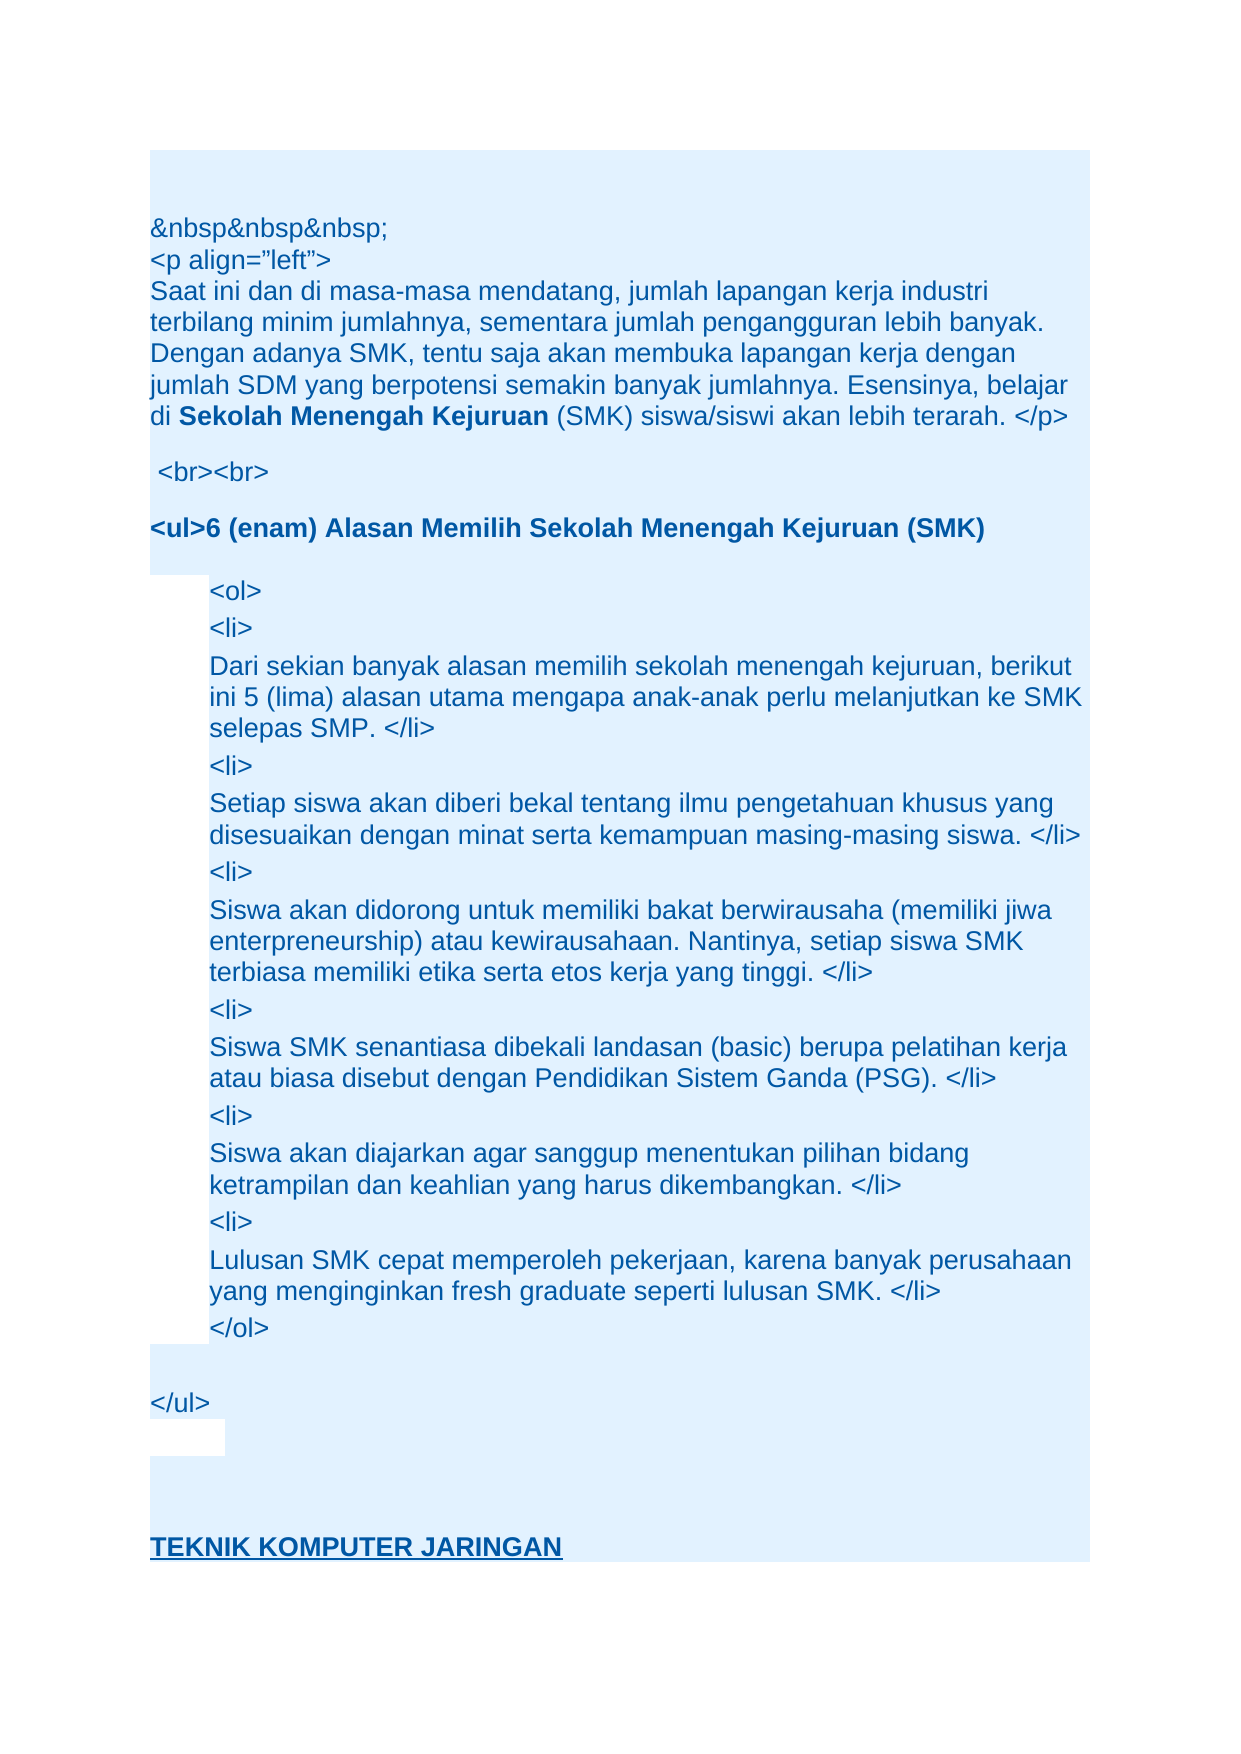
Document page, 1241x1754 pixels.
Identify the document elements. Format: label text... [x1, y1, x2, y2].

text <li> [209, 1100, 1090, 1131]
text Lulusan SMK cepat memperoleh pekerjaan, karena banyak perusahaan yang menginginkan fresh graduate seperti lulusan SMK. </li> [209, 1244, 1090, 1306]
text Siswa SMK senantiasa dibekali landasan (basic) berupa pelatihan kerja atau biasa disebut dengan Pendidikan Sistem Ganda (PSG). </li> [209, 1031, 1090, 1094]
text <li> [209, 994, 1090, 1025]
text <li> [209, 612, 1090, 644]
text Dari sekian banyak alasan memilih sekolah menengah kejuruan, berikut ini 5 (lima) alasan utama mengapa anak-anak perlu melanjutkan ke SMK selepas SMP. </li> [209, 650, 1090, 744]
text <li> [209, 1206, 1090, 1237]
text &nbsp&nbsp&nbsp; [150, 150, 1090, 244]
text TEKNIK KOMPUTER JARINGAN [150, 1531, 1090, 1562]
text <ol> [209, 575, 1090, 606]
text <p align=”left”> [150, 244, 1090, 275]
text Siswa akan didorong untuk memiliki bakat berwirausaha (memiliki jiwa enterpreneurship) atau kewirausahaan. Nantinya, setiap siswa SMK terbiasa memiliki etika serta etos kerja yang tinggi. </li> [209, 894, 1090, 987]
text <ul>6 (enam) Alasan Memilih Sekolah Menengah Kejuruan (SMK) [150, 512, 1090, 544]
text <br><br> [150, 456, 1090, 487]
text Siswa akan diajarkan agar sanggup menentukan pilihan bidang ketrampilan dan keahlian yang harus dikembangkan. </li> [209, 1137, 1090, 1200]
text <li> [209, 750, 1090, 781]
text Saat ini dan di masa-masa mendatang, jumlah lapangan kerja industri terbilang minim jumlahnya, sementara jumlah pengangguran lebih banyak. Dengan adanya SMK, tentu saja akan membuka lapangan kerja dengan jumlah SDM yang berpotensi semakin banyak jumlahnya. Esensinya, belajar di Sekolah Menengah Kejuruan (SMK) siswa/siswi akan lebih terarah. </p> [150, 275, 1090, 431]
text <li> [209, 856, 1090, 887]
text Setiap siswa akan diberi bekal tentang ilmu pengetahuan khusus yang disesuaikan dengan minat serta kemampuan masing-masing siswa. </li> [209, 787, 1090, 850]
text </ol> [209, 1312, 1090, 1344]
text </ul> [150, 1387, 1090, 1419]
